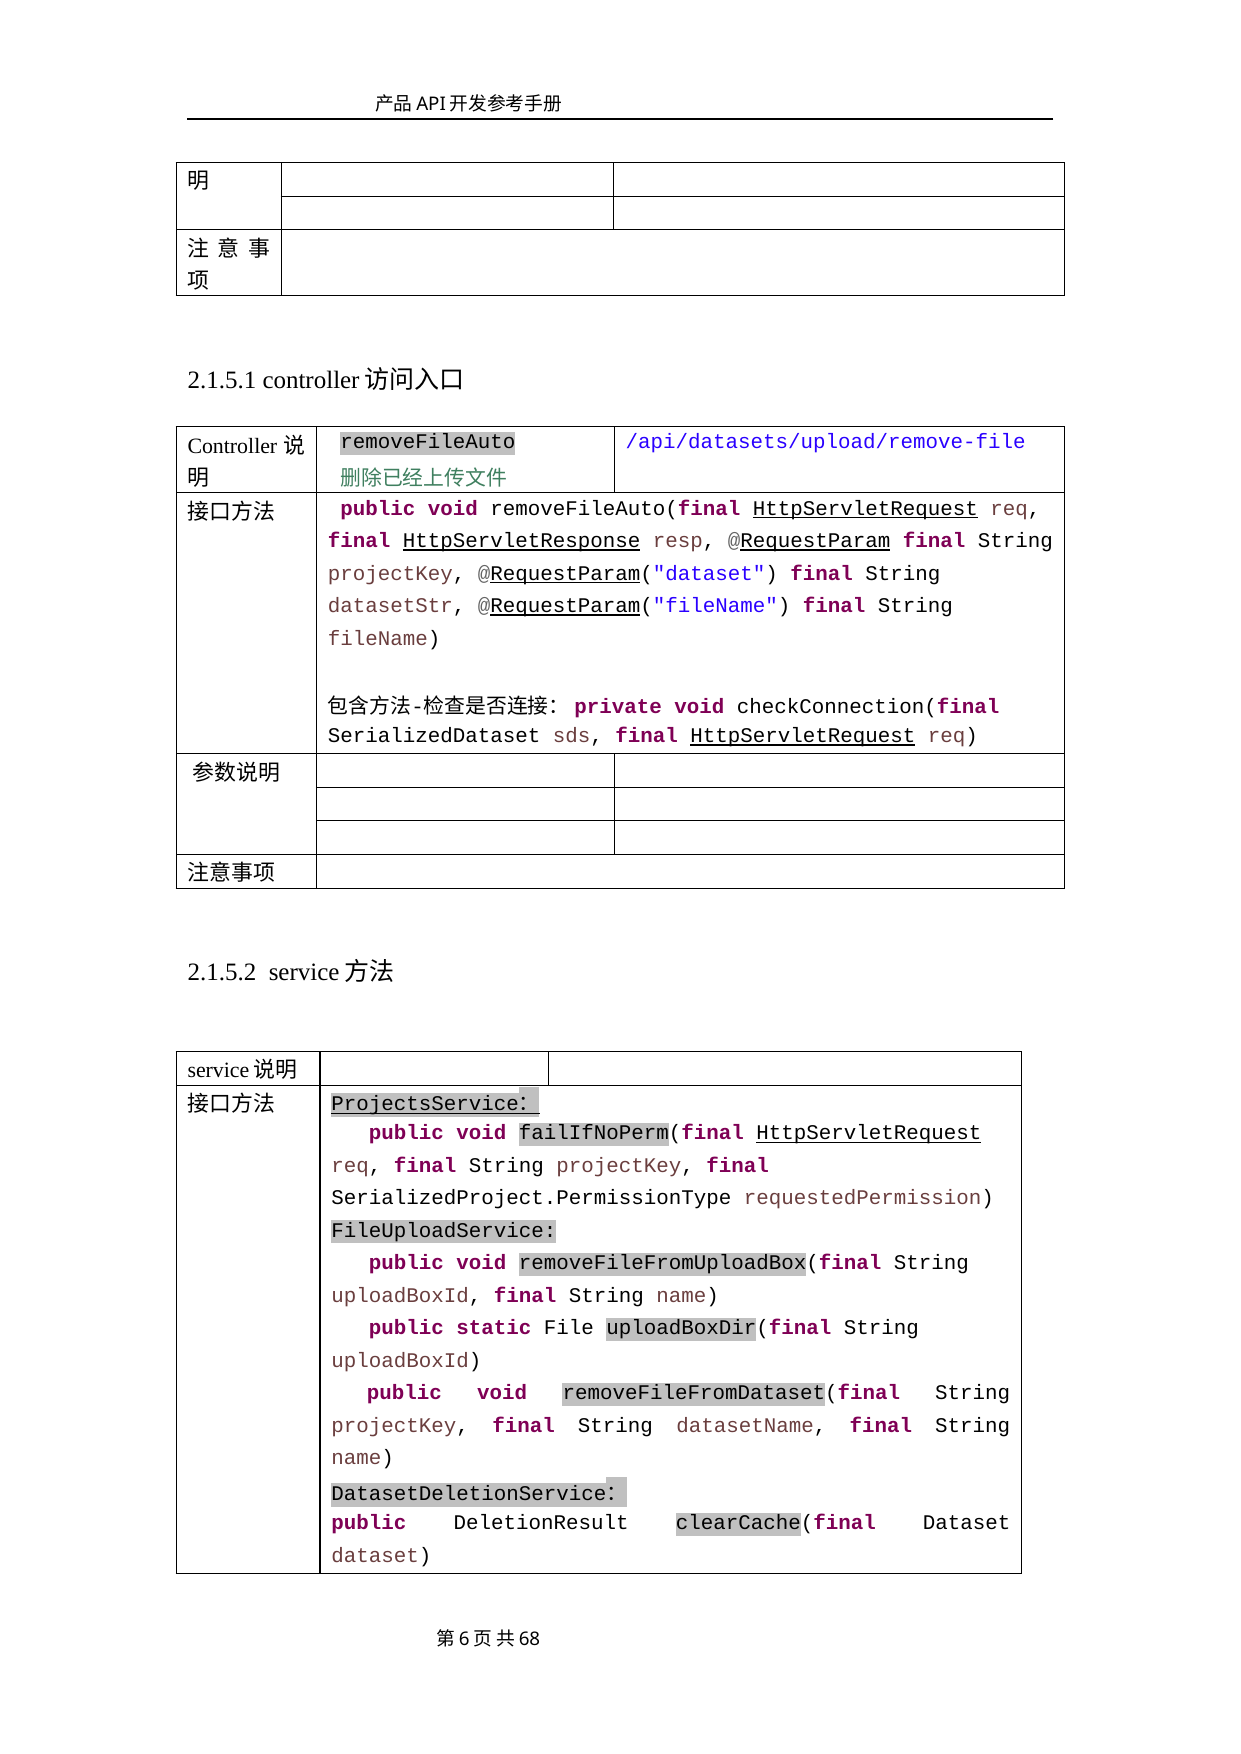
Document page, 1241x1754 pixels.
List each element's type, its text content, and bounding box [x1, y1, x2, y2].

table_header service说明 [177, 1052, 319, 1084]
table_cell [282, 230, 1064, 295]
table_cell [282, 197, 613, 229]
table_cell [615, 788, 1064, 820]
table_header /api/datasets/upload/remove-file [615, 427, 1064, 492]
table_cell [321, 1086, 1021, 1573]
table_cell 参数说明 [177, 163, 281, 229]
table_cell 接口方法 [177, 1086, 319, 1573]
table_header removeFileAuto 删除已经上传文件 [317, 427, 614, 492]
subtitle 2.1.5.2 service方法 [187, 937, 1053, 1002]
table_cell [614, 197, 1064, 229]
subtitle 2.1.5.1 controller访问入口 [187, 345, 1053, 410]
table_cell 参数说明 [177, 754, 316, 854]
table_cell [317, 855, 1064, 887]
table_cell [615, 754, 1064, 787]
table_cell [614, 163, 1064, 196]
table_header Controller说明 [177, 427, 316, 492]
table_cell 注意事项 [177, 855, 316, 887]
table_cell 接口方法 [177, 493, 316, 753]
table_cell [317, 821, 614, 854]
table_header [549, 1052, 1021, 1084]
table_cell [282, 163, 613, 196]
table_cell [317, 788, 614, 820]
table_cell public void removeFileAuto(final HttpServletRequest req, final HttpServletResponse resp, @RequestParam final String projectKey, @RequestParam("dataset") final String datasetStr, @RequestParam("fileName") final String fileName) 包含方法-检查是否连接： private void checkConnection(final SerializedDataset sds, final HttpServletRequest req) [317, 493, 1064, 753]
table_cell [317, 754, 614, 787]
table_header [321, 1052, 548, 1084]
table_cell [615, 821, 1064, 854]
table_cell 注意事项 [177, 230, 281, 295]
